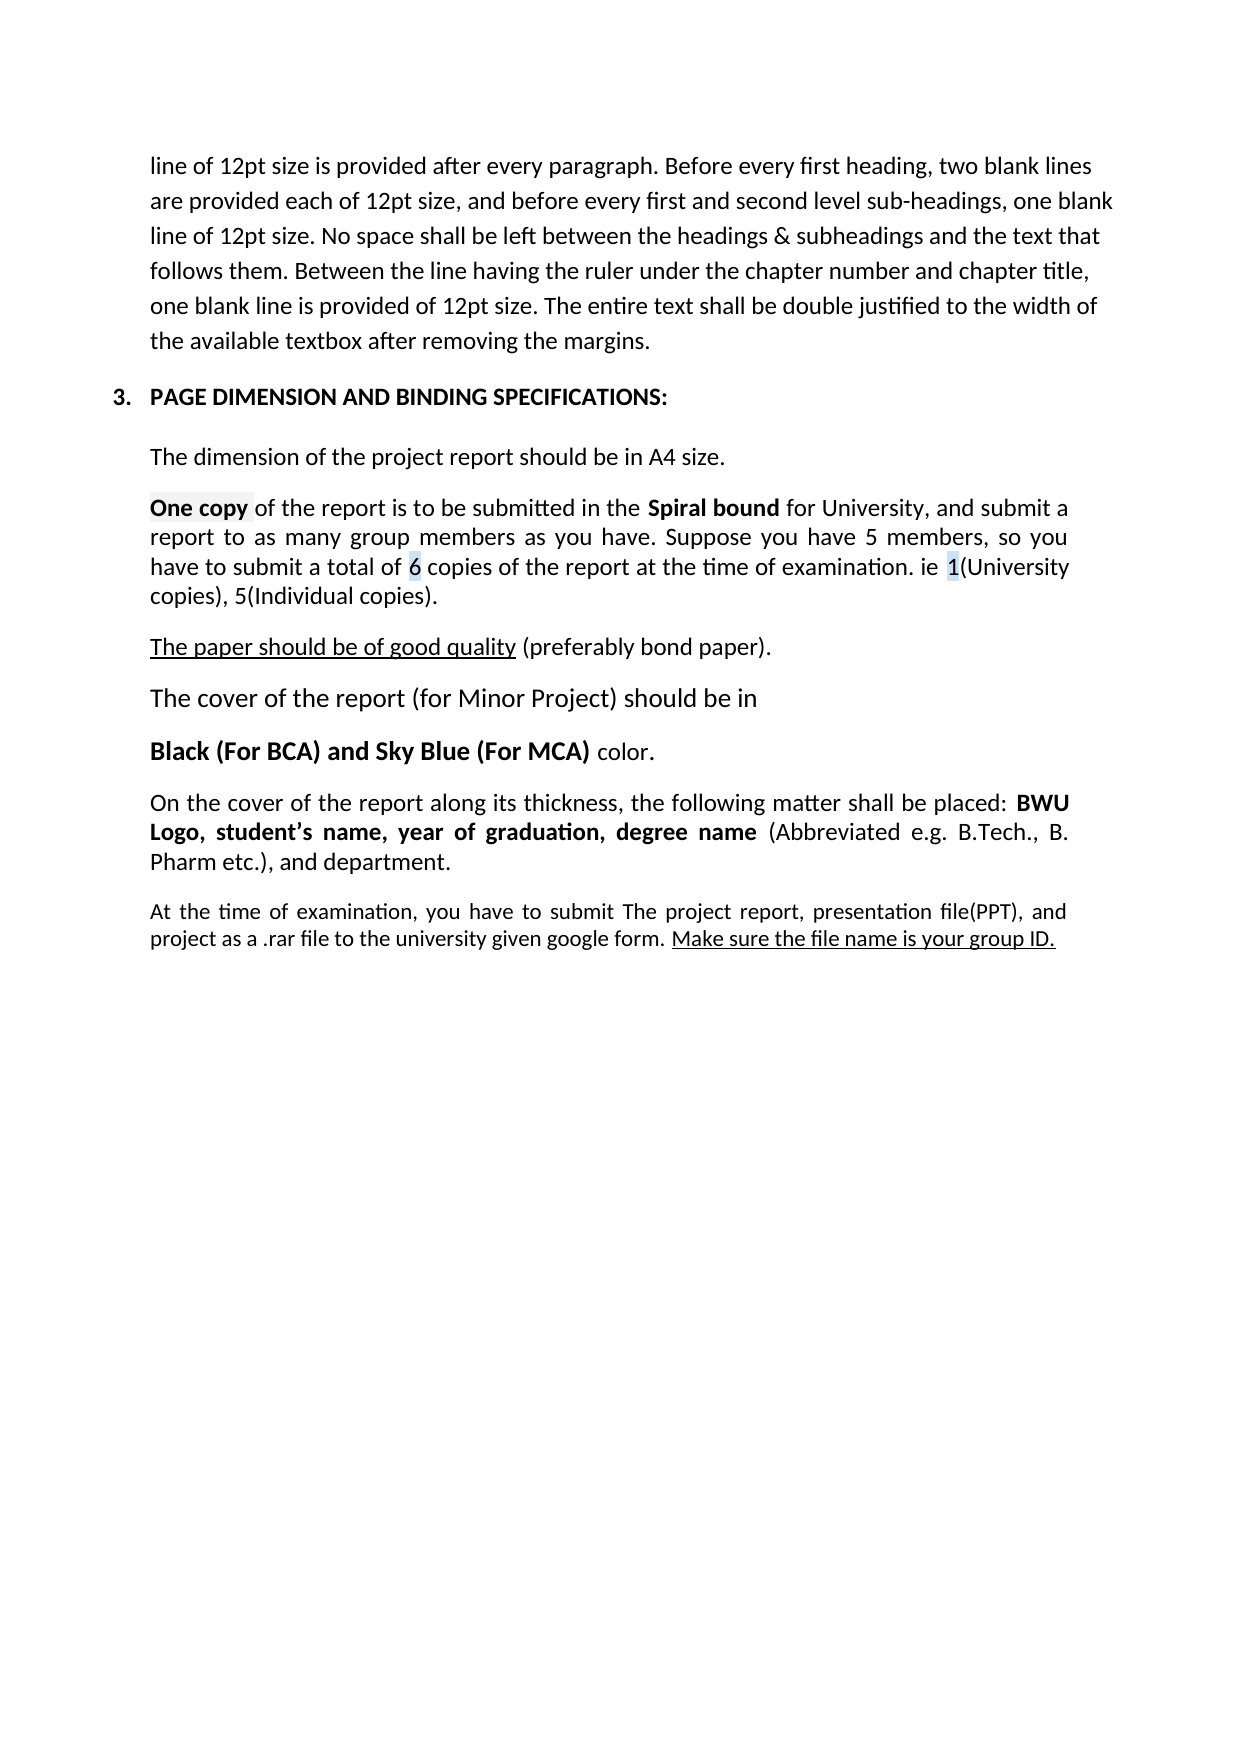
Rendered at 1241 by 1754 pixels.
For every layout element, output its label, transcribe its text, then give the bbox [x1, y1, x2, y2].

text The cover of the report (for Minor Project) should be in [150, 682, 1069, 714]
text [150, 150, 1128, 356]
text The dimension of the project report should be in A4 size. [150, 442, 1069, 471]
text The paper should be of good quality (preferably bond paper). [150, 632, 1069, 661]
text At the time of examination, you have to submit The project report, presentation file(PPT), and project as a .rar file to the university given google form. Make sure the file name is your group ID. [150, 898, 1069, 952]
text On the cover of the report along its thickness, the following matter shall be placed: BWU Logo, student’s name, year of graduation, degree name (Abbreviated e.g. B.Tech., B. Pharm etc.), and department. [150, 788, 1069, 877]
text One copy of the report is to be submitted in the Spiral bound for University, and submit a report to as many group members as you have. Suppose you have 5 members, so you have to submit a total of 6 copies of the report at the time of examination. ie 1(University copies), 5(Individual copies). [150, 492, 1069, 611]
list PAGE DIMENSION AND BINDING SPECIFICATIONS: [112, 381, 1128, 411]
text Black (For BCA) and Sky Blue (For MCA) color. [150, 735, 1069, 767]
